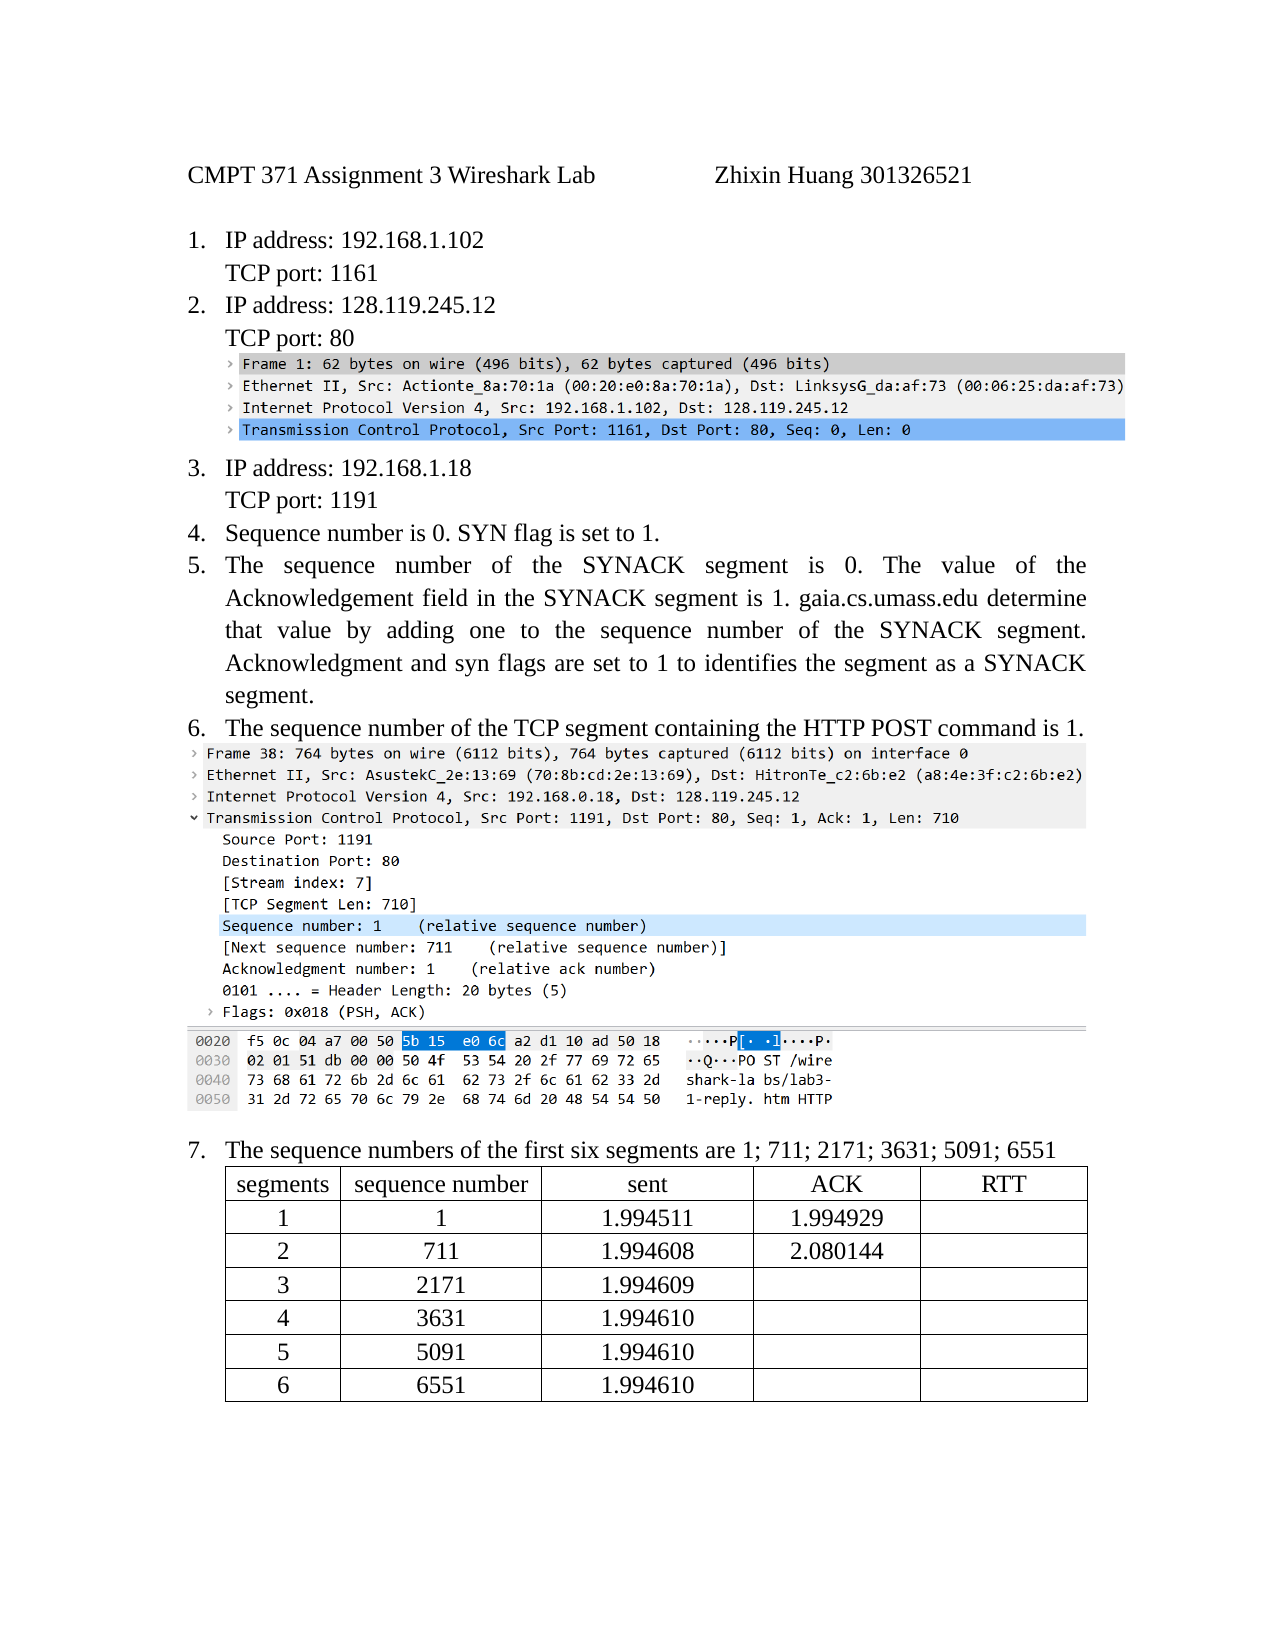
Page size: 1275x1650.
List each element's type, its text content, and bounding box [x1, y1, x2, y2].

list IP address: 192.168.1.102 [187, 224, 1088, 256]
table_cell 2171 [341, 1268, 541, 1300]
table_cell 5 [226, 1335, 340, 1367]
table_cell 1.994610 [542, 1369, 753, 1401]
table_cell 1.994610 [542, 1301, 753, 1334]
table_cell 1 [226, 1201, 340, 1233]
table_cell 2 [226, 1234, 340, 1267]
list TCP port: 1161 [225, 256, 1088, 289]
list The sequence number of the SYNACK segment is 0. The value of the Acknowledgement field in the SYNACK segment is 1. gaia.cs.umass.edu determine that value by adding one to the sequence number of the SYNACK segment. Acknowledgment and syn flags are set to 1 to identifies the segment as a SYNACK segment. [187, 549, 1088, 711]
list IP address: 128.119.245.12 [187, 289, 1088, 321]
table_cell [921, 1369, 1087, 1401]
table_cell [921, 1335, 1087, 1367]
table_header sent [542, 1167, 753, 1200]
table_cell [754, 1268, 920, 1300]
table_cell [921, 1268, 1087, 1300]
table_header segments [226, 1167, 340, 1200]
table_cell 711 [341, 1234, 541, 1267]
table_header ACK [754, 1167, 920, 1200]
table_cell 4 [226, 1301, 340, 1334]
table_header RTT [921, 1167, 1087, 1200]
table_cell 1.994511 [542, 1201, 753, 1233]
table_cell 6551 [341, 1369, 541, 1401]
table_cell [754, 1369, 920, 1401]
table_cell [754, 1301, 920, 1334]
table_cell 6 [226, 1369, 340, 1401]
table_cell 1 [341, 1201, 541, 1233]
list Sequence number is 0. SYN flag is set to 1. [187, 516, 1088, 549]
table_cell 1.994608 [542, 1234, 753, 1267]
table_cell 3 [226, 1268, 340, 1300]
table_cell 5091 [341, 1335, 541, 1367]
table_cell 1.994929 [754, 1201, 920, 1233]
list TCP port: 80 [225, 321, 1088, 353]
table_cell [921, 1301, 1087, 1334]
table_cell 3631 [341, 1301, 541, 1334]
list The sequence number of the TCP segment containing the HTTP POST command is 1. [187, 711, 1088, 744]
table_cell [754, 1335, 920, 1367]
list The sequence numbers of the first six segments are 1; 711; 2171; 3631; 5091; 6551 [187, 1134, 1088, 1166]
table_cell 1.994609 [542, 1268, 753, 1300]
text CMPT 371 Assignment 3 Wireshark Lab Zhixin Huang 301326521 [187, 159, 1088, 191]
list TCP port: 1191 [225, 484, 1088, 516]
list IP address: 192.168.1.18 [187, 451, 1088, 484]
table_cell [921, 1201, 1087, 1233]
table_cell 2.080144 [754, 1234, 920, 1267]
table_cell 1.994610 [542, 1335, 753, 1367]
picture [187, 743, 1087, 1111]
picture [224, 353, 1126, 443]
table_cell [921, 1234, 1087, 1267]
table_header sequence number [341, 1167, 541, 1200]
